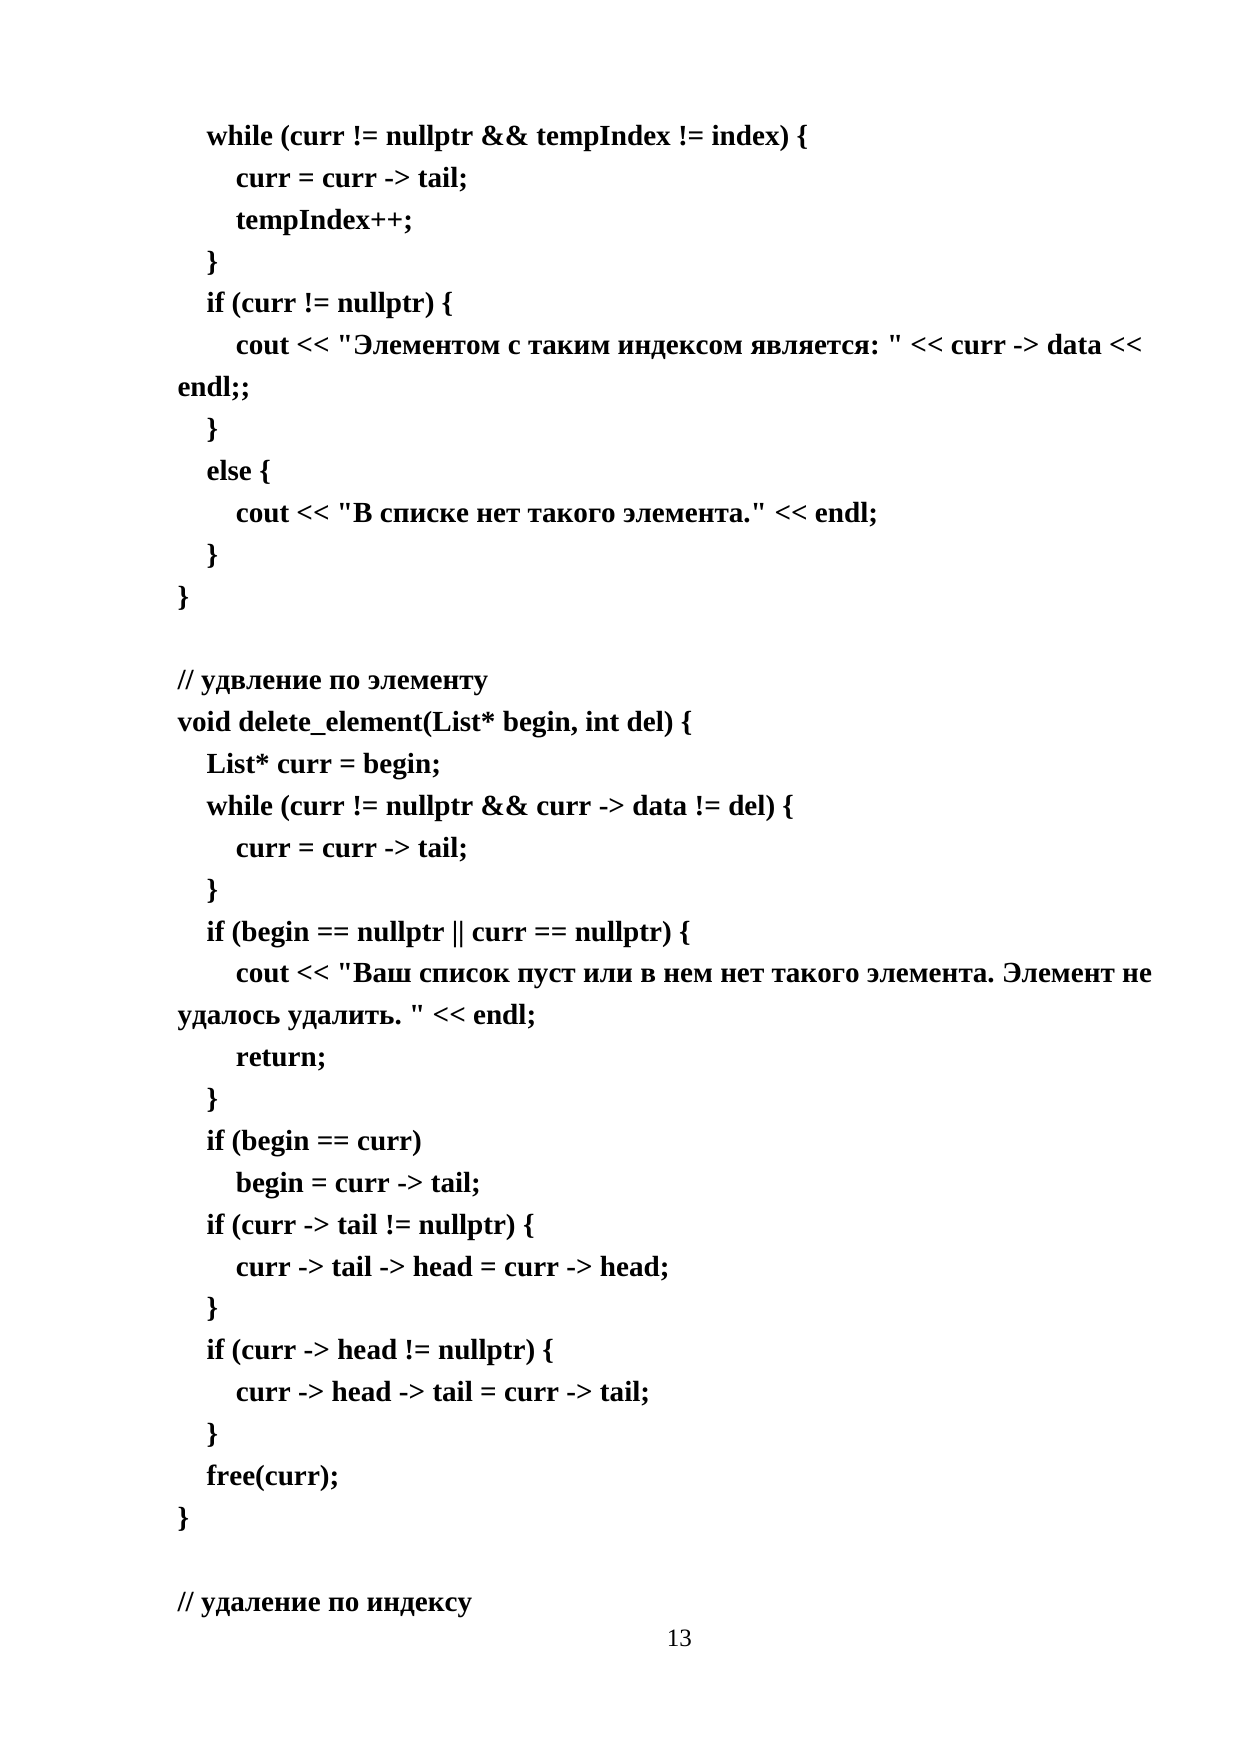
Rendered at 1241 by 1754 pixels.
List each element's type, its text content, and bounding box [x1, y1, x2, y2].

text } [177, 1291, 1181, 1324]
text // удвление по элементу [177, 662, 1181, 696]
text free(curr); [177, 1458, 1181, 1492]
text cout << "Ваш список пуст или в нем нет такого элемента. Элемент не удалось удалить. " << endl; [177, 956, 1181, 1031]
text if (curr -> head != nullptr) { [177, 1332, 1181, 1366]
text List* curr = begin; [177, 746, 1181, 780]
text } [177, 537, 1181, 570]
text } [177, 244, 1181, 277]
text while (curr != nullptr && tempIndex != index) { [177, 118, 1181, 152]
text if (begin == nullptr || curr == nullptr) { [177, 914, 1181, 947]
text } [177, 411, 1181, 445]
text } [177, 579, 1181, 612]
text curr -> tail -> head = curr -> head; [177, 1249, 1181, 1282]
text } [177, 872, 1181, 905]
text } [177, 1416, 1181, 1450]
text cout << "В списке нет такого элемента." << endl; [177, 495, 1181, 528]
text curr = curr -> tail; [177, 830, 1181, 863]
text curr = curr -> tail; [177, 160, 1181, 193]
text if (curr -> tail != nullptr) { [177, 1207, 1181, 1240]
text begin = curr -> tail; [177, 1165, 1181, 1198]
text } [177, 1500, 1181, 1533]
text cout << "Элементом с таким индексом является: " << curr -> data << endl;; [177, 327, 1181, 403]
text while (curr != nullptr && curr -> data != del) { [177, 788, 1181, 822]
text // удаление по индексу [177, 1584, 1181, 1617]
text } [177, 1081, 1181, 1115]
text if (curr != nullptr) { [177, 286, 1181, 319]
text curr -> head -> tail = curr -> tail; [177, 1374, 1181, 1408]
text return; [177, 1039, 1181, 1073]
text void delete_element(List* begin, int del) { [177, 704, 1181, 738]
text if (begin == curr) [177, 1123, 1181, 1157]
text tempIndex++; [177, 202, 1181, 235]
text else { [177, 453, 1181, 487]
